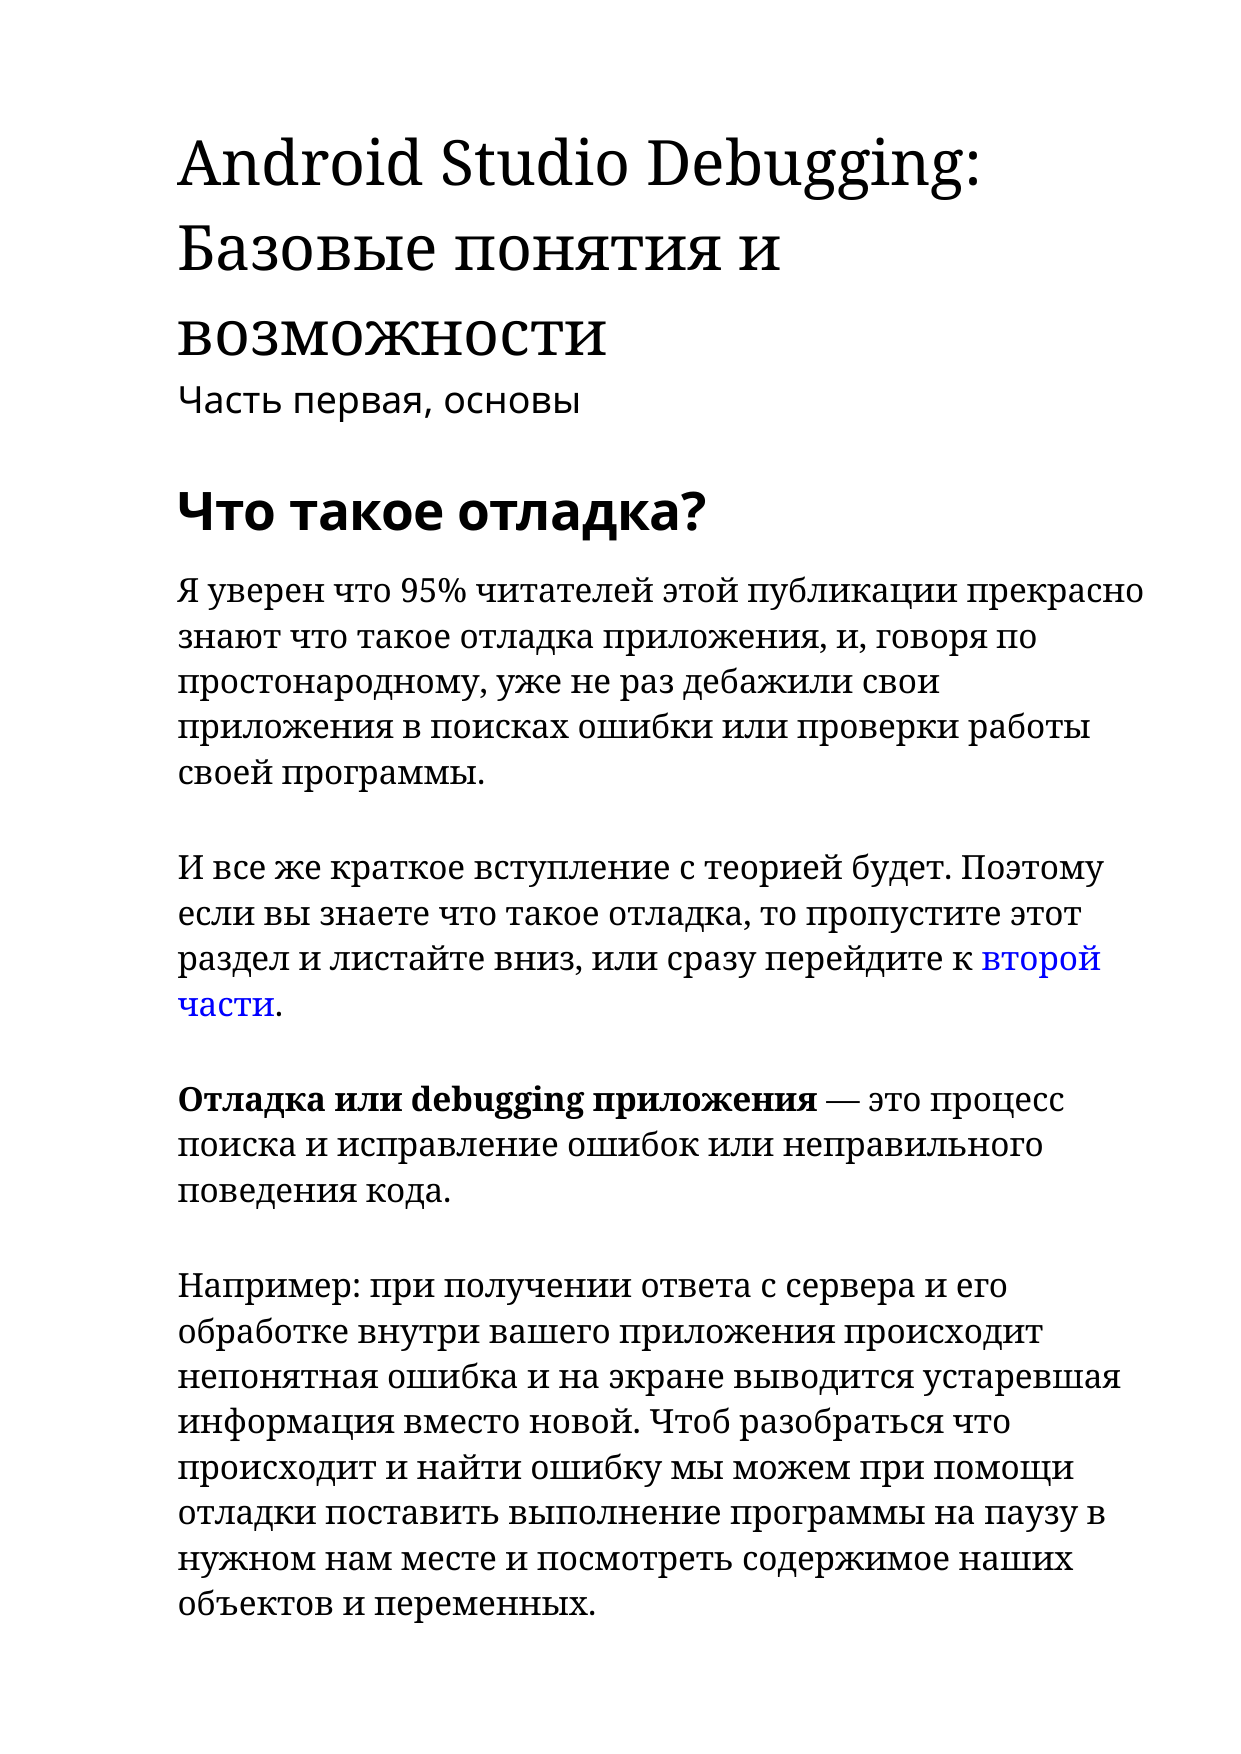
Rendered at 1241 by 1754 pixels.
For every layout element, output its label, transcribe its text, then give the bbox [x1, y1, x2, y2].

text Что такое отладка? [177, 473, 1152, 546]
text Часть первая, основы [177, 373, 1152, 424]
text Отладка или debugging приложения — это процесс поиска и исправление ошибок или неправильного поведения кода. [177, 1076, 1152, 1212]
text Android Studio Debugging: Базовые понятия и возможности [177, 118, 1152, 373]
text Например: при получении ответа с сервера и его обработке внутри вашего приложения происходит непонятная ошибка и на экране выводится устаревшая информация вместо новой. Чтоб разобраться что происходит и найти ошибку мы можем при помощи отладки поставить выполнение программы на паузу в нужном нам месте и посмотреть содержимое наших объектов и переменных. [177, 1262, 1152, 1625]
text И все же краткое вступление с теорией будет. Поэтому если вы знаете что такое отладка, то пропустите этот раздел и листайте вниз, или сразу перейдите к второй части. [177, 844, 1152, 1026]
text Я уверен что 95% читателей этой публикации прекрасно знают что такое отладка приложения, и, говоря по простонародному, уже не раз дебажили свои приложения в поисках ошибки или проверки работы своей программы. [177, 567, 1152, 794]
